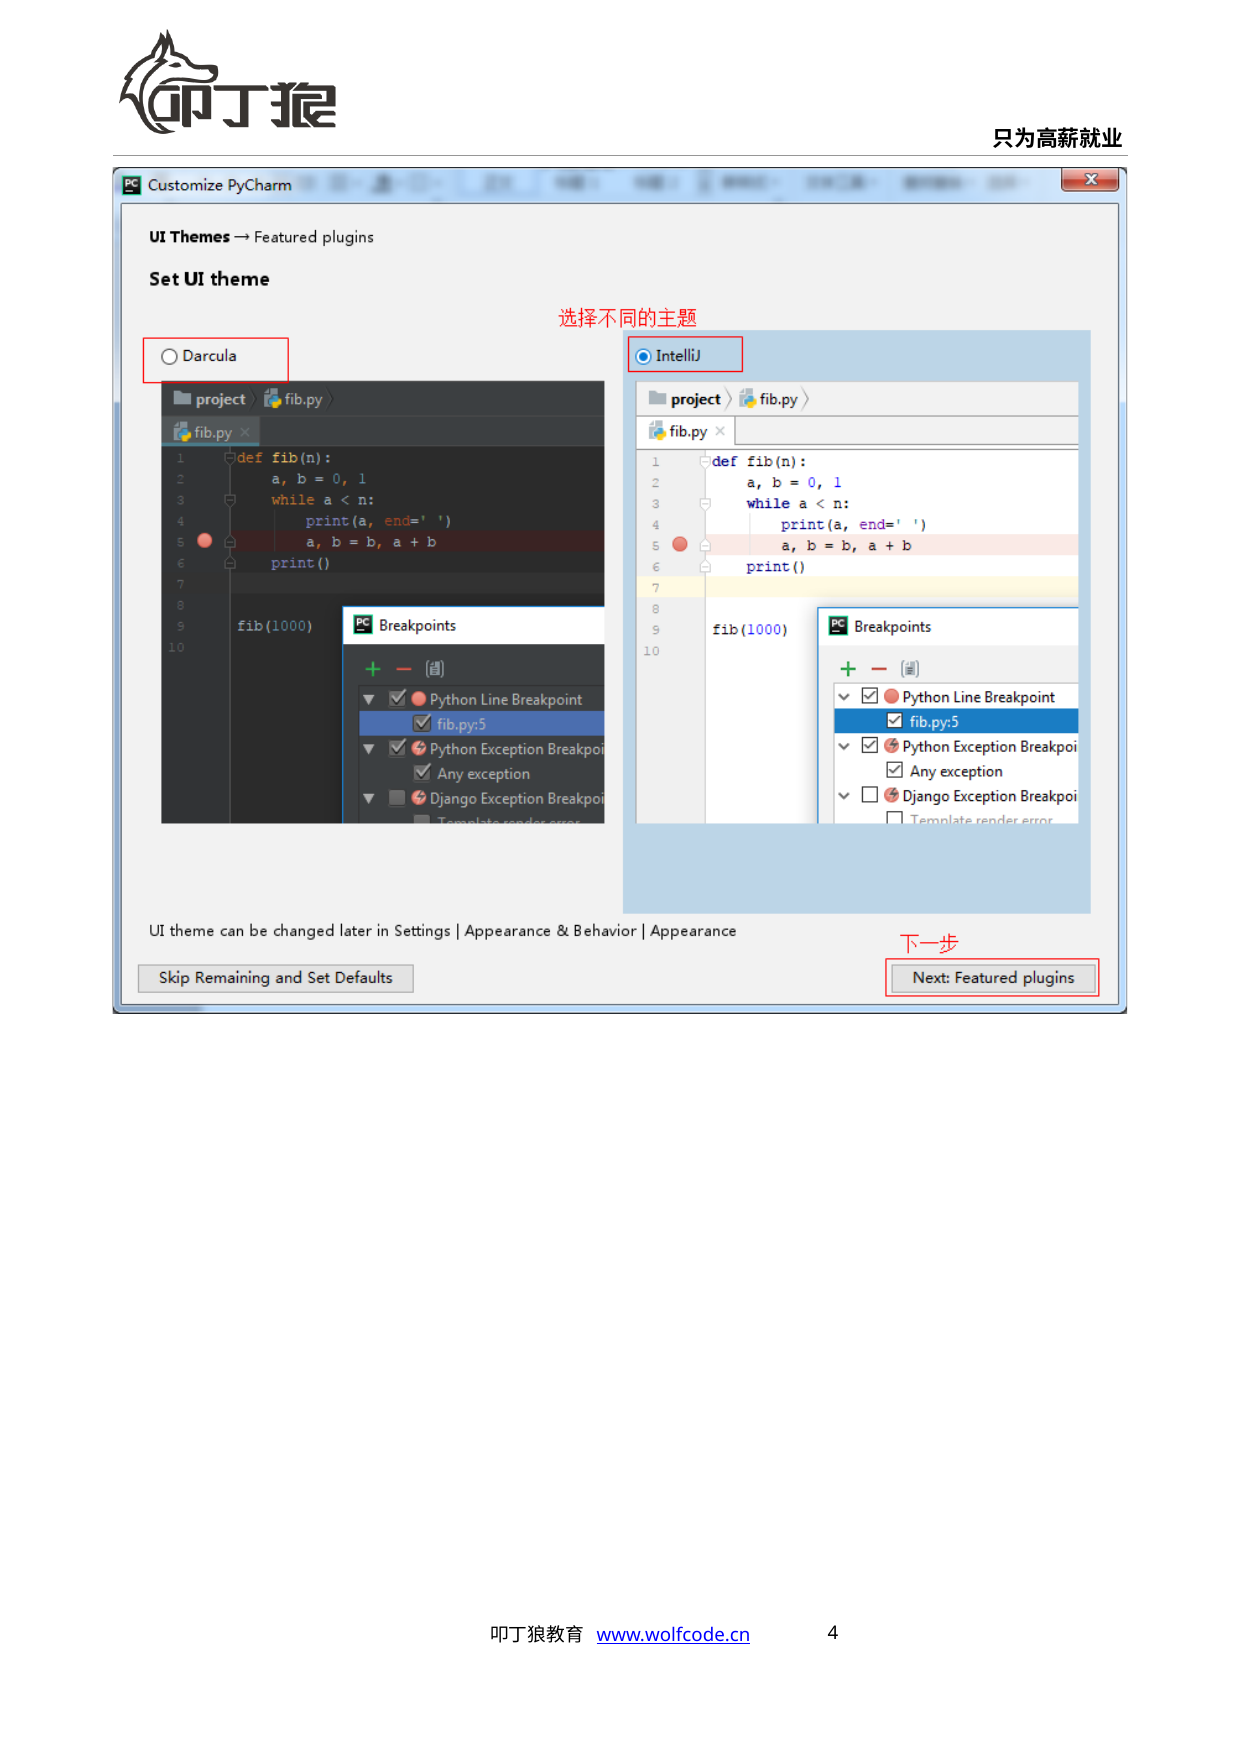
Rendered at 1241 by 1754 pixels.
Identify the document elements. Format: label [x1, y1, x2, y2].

picture [115, 27, 344, 136]
picture [112, 167, 1128, 1014]
